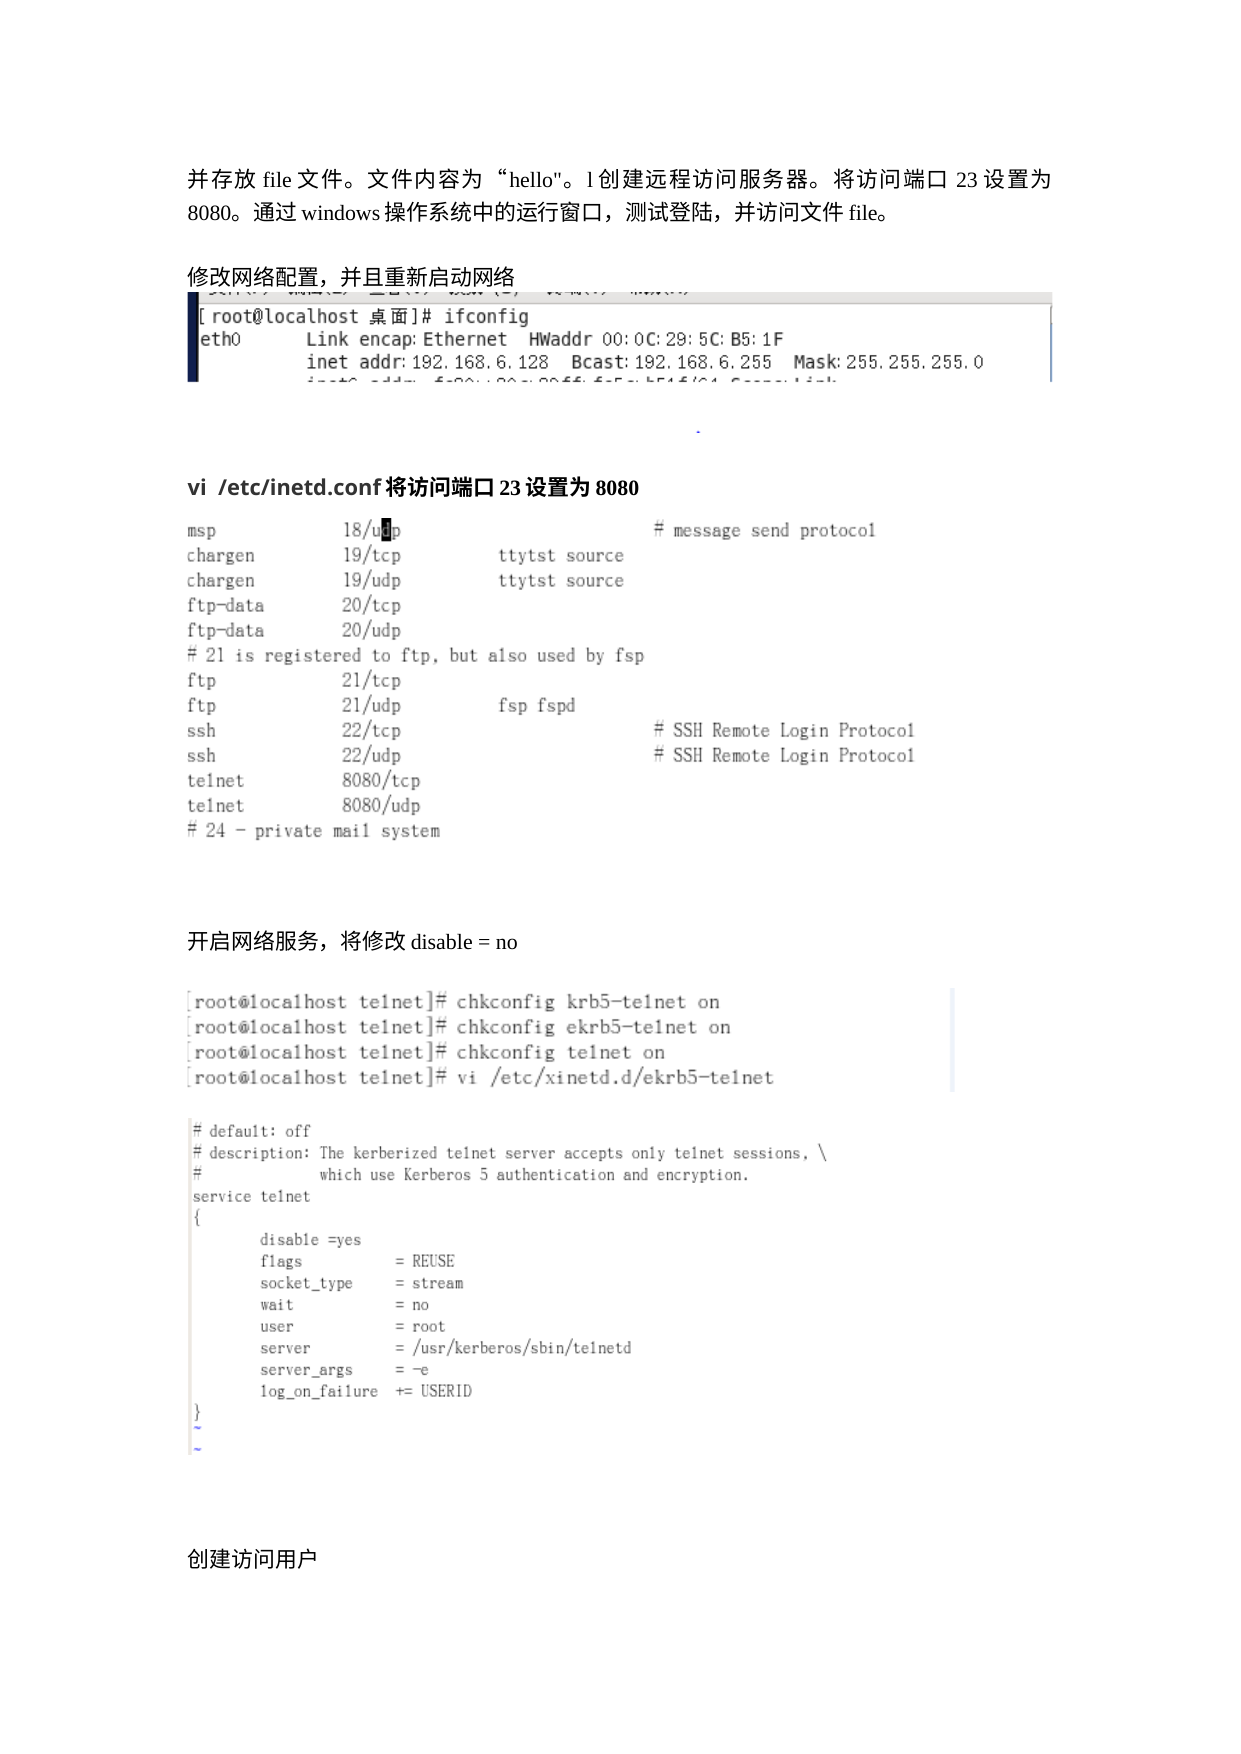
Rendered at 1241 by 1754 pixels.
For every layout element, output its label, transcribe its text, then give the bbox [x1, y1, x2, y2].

list vi /etc/inetd.conf将访问端口23设置为8080 [187, 470, 1053, 503]
text 修改网络配置，并且重新启动网络 [187, 259, 1053, 292]
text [187, 162, 1053, 227]
picture [187, 1118, 854, 1455]
picture [187, 988, 955, 1092]
picture [187, 518, 921, 845]
text 创建访问用户 [187, 1541, 1053, 1574]
picture [187, 292, 1053, 433]
list 开启网络服务，将修改disable = no [187, 924, 1053, 956]
